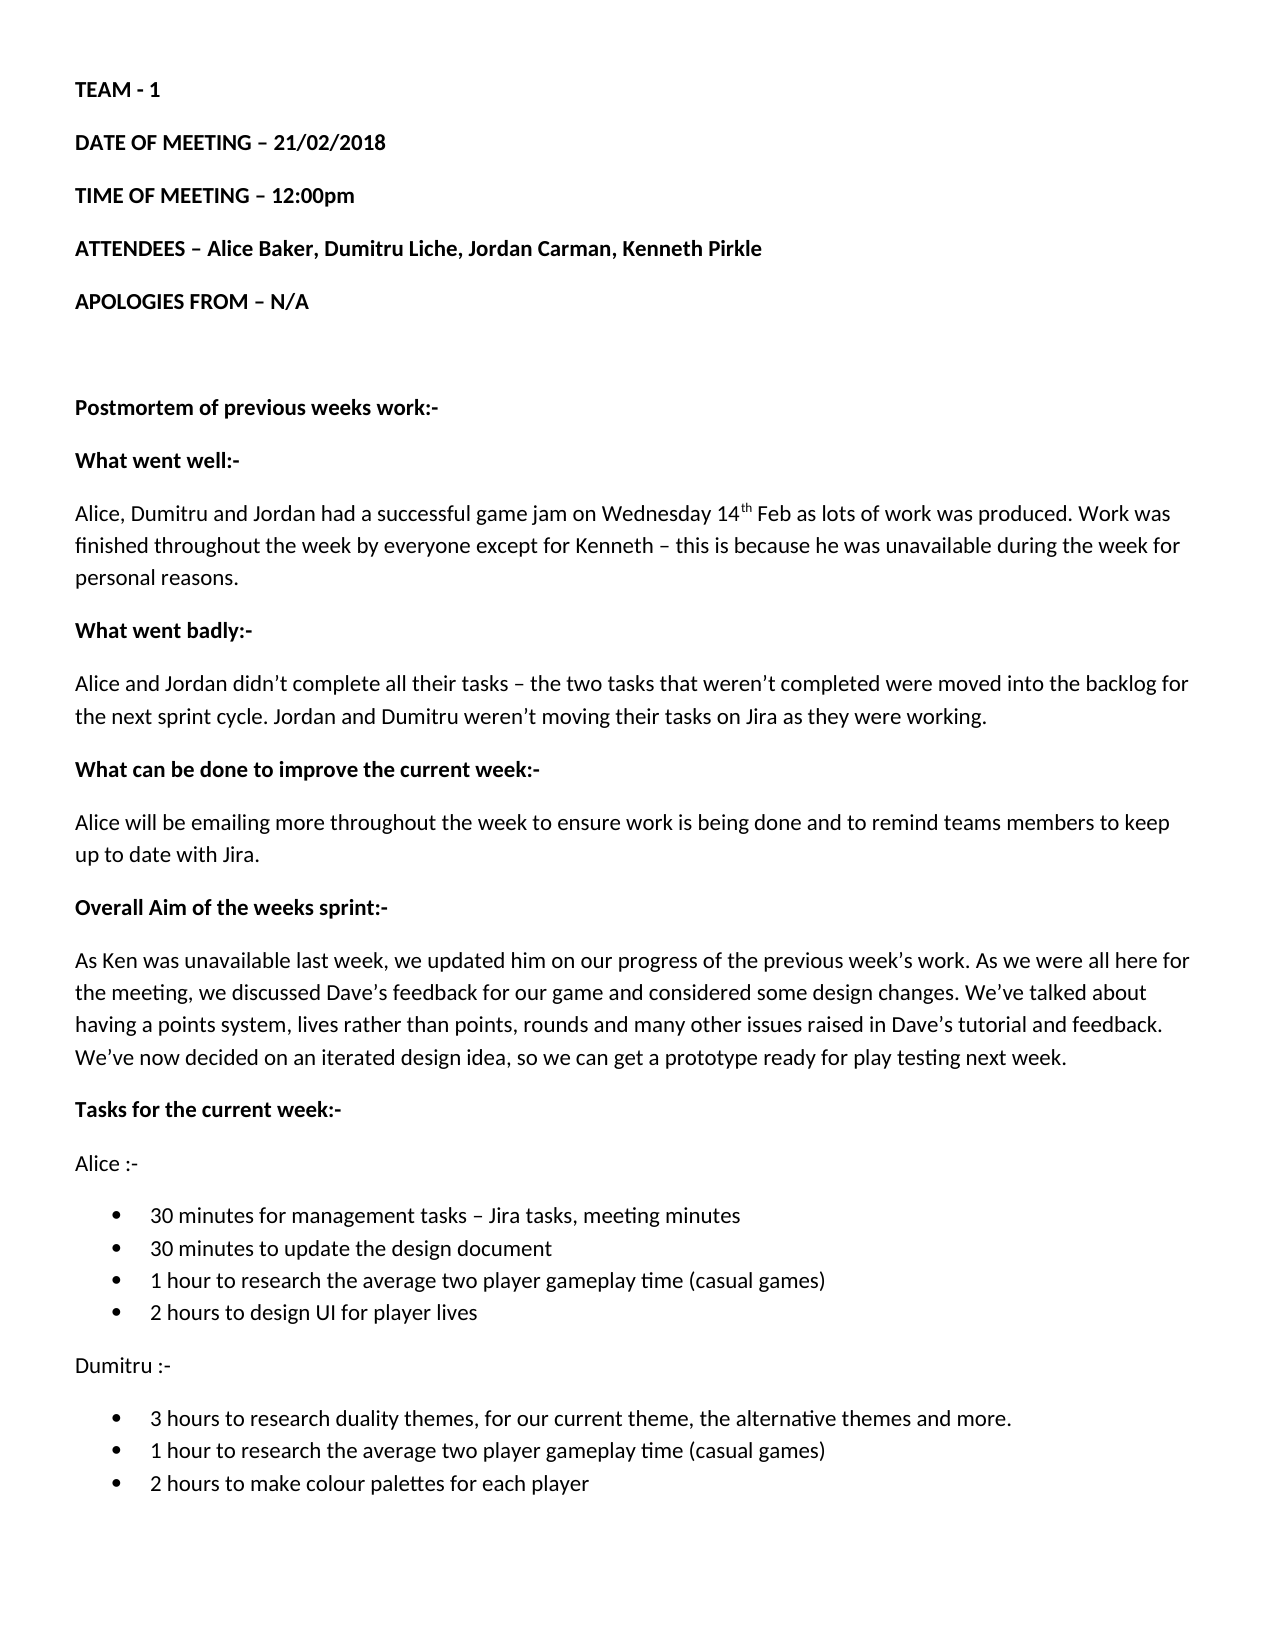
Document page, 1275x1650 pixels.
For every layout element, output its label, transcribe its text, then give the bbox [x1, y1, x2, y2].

text Alice :- [75, 1149, 1200, 1177]
list 30 minutes for management tasks – Jira tasks, meeting minutes [112, 1202, 1200, 1230]
text Alice will be emailing more throughout the week to ensure work is being done and to remind teams members to keep up to date with Jira. [75, 808, 1200, 868]
text Tasks for the current week:- [75, 1096, 1200, 1124]
text Dumitru :- [75, 1351, 1200, 1379]
text What went badly:- [75, 617, 1200, 644]
text Alice and Jordan didn’t complete all their tasks – the two tasks that weren’t completed were moved into the backlog for the next sprint cycle. Jordan and Dumitru weren’t moving their tasks on Jira as they were working. [75, 669, 1200, 730]
text APOLOGIES FROM – N/A [75, 287, 1200, 315]
text What can be done to improve the current week:- [75, 755, 1200, 783]
text Postmortem of previous weeks work:- [75, 393, 1200, 421]
list 1 hour to research the average two player gameplay time (casual games) [112, 1266, 1200, 1294]
text DATE OF MEETING – 21/02/2018 [75, 128, 1200, 156]
list 30 minutes to update the design document [112, 1234, 1200, 1262]
text Overall Aim of the weeks sprint:- [75, 893, 1200, 921]
text TEAM - 1 [75, 75, 1200, 103]
text Alice, Dumitru and Jordan had a successful game jam on Wednesday 14th Feb as lots of work was produced. Work was finished throughout the week by everyone except for Kenneth – this is because he was unavailable during the week for personal reasons. [75, 499, 1200, 592]
list 1 hour to research the average two player gameplay time (casual games) [112, 1436, 1200, 1464]
list 2 hours to design UI for player lives [112, 1298, 1200, 1326]
text ATTENDEES – Alice Baker, Dumitru Liche, Jordan Carman, Kenneth Pirkle [75, 234, 1200, 262]
text As Ken was unavailable last week, we updated him on our progress of the previous week’s work. As we were all here for the meeting, we discussed Dave’s feedback for our game and considered some design changes. We’ve talked about having a points system, lives rather than points, rounds and many other issues raised in Dave’s tutorial and feedback. We’ve now decided on an iterated design idea, so we can get a prototype ready for play testing next week. [75, 946, 1200, 1071]
list 3 hours to research duality themes, for our current theme, the alternative themes and more. [112, 1404, 1200, 1432]
text What went well:- [75, 446, 1200, 474]
text TIME OF MEETING – 12:00pm [75, 181, 1200, 209]
list 2 hours to make colour palettes for each player [112, 1469, 1200, 1497]
